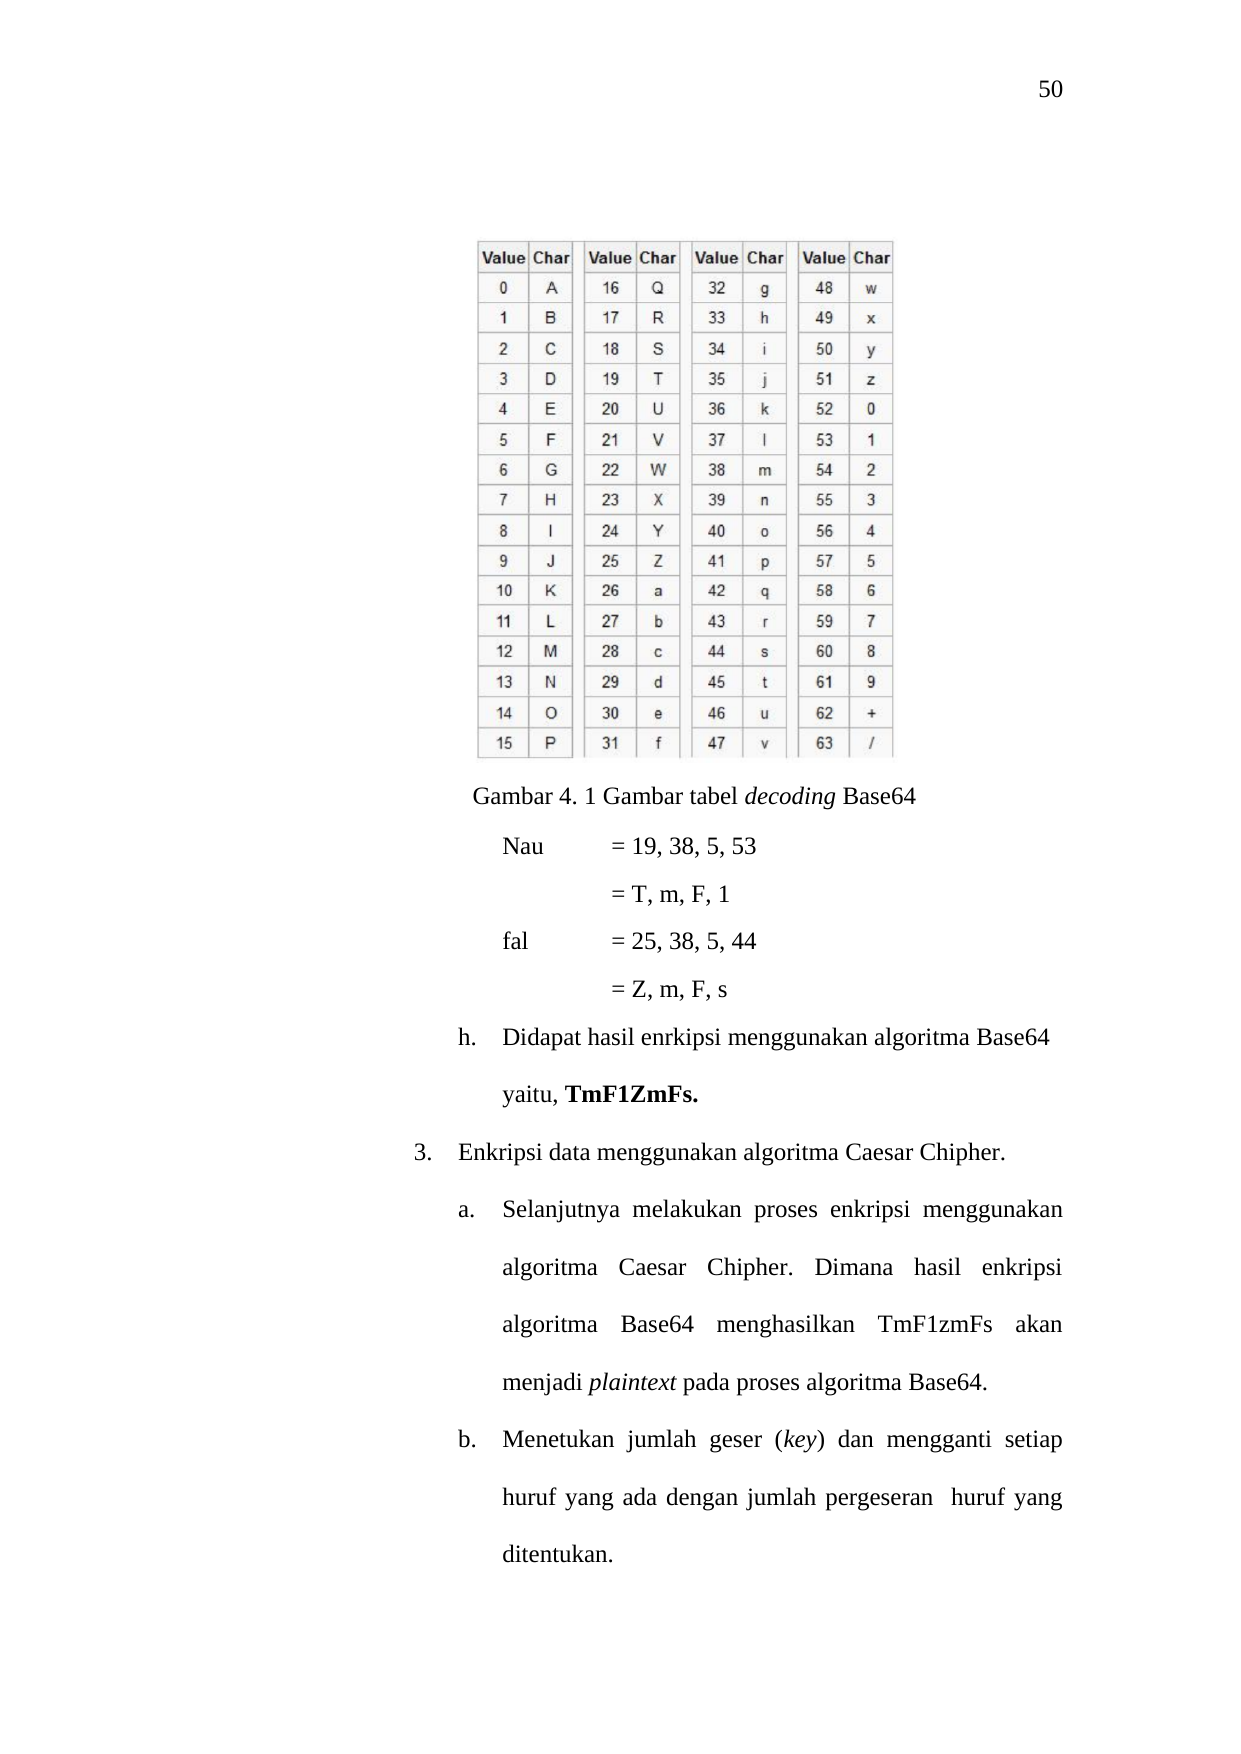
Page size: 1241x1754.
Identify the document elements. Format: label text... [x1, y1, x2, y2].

text Nau = 19, 38, 5, 53 [502, 831, 1063, 860]
picture [472, 236, 898, 763]
text = Z, m, F, s [502, 974, 1063, 1003]
list Selanjutnya melakukan proses enkripsi menggunakan algoritma Caesar Chipher. Dimana hasil enkripsi algoritma Base64 menghasilkan TmF1zmFs akan menjadi plaintext pada proses algoritma Base64. [458, 1194, 1063, 1396]
text Gambar 4. 1 Gambar tabel decoding Base64 [325, 781, 1063, 810]
text fal = 25, 38, 5, 44 [502, 926, 1063, 955]
list Enkripsi data menggunakan algoritma Caesar Chipher. [413, 1137, 1063, 1166]
text = T, m, F, 1 [502, 879, 1063, 907]
list Didapat hasil enrkipsi menggunakan algoritma Base64 yaitu, TmF1ZmFs. [458, 1022, 1063, 1108]
list Menetukan jumlah geser (key) dan mengganti setiap huruf yang ada dengan jumlah pergeseran huruf yang ditentukan. [458, 1424, 1063, 1568]
